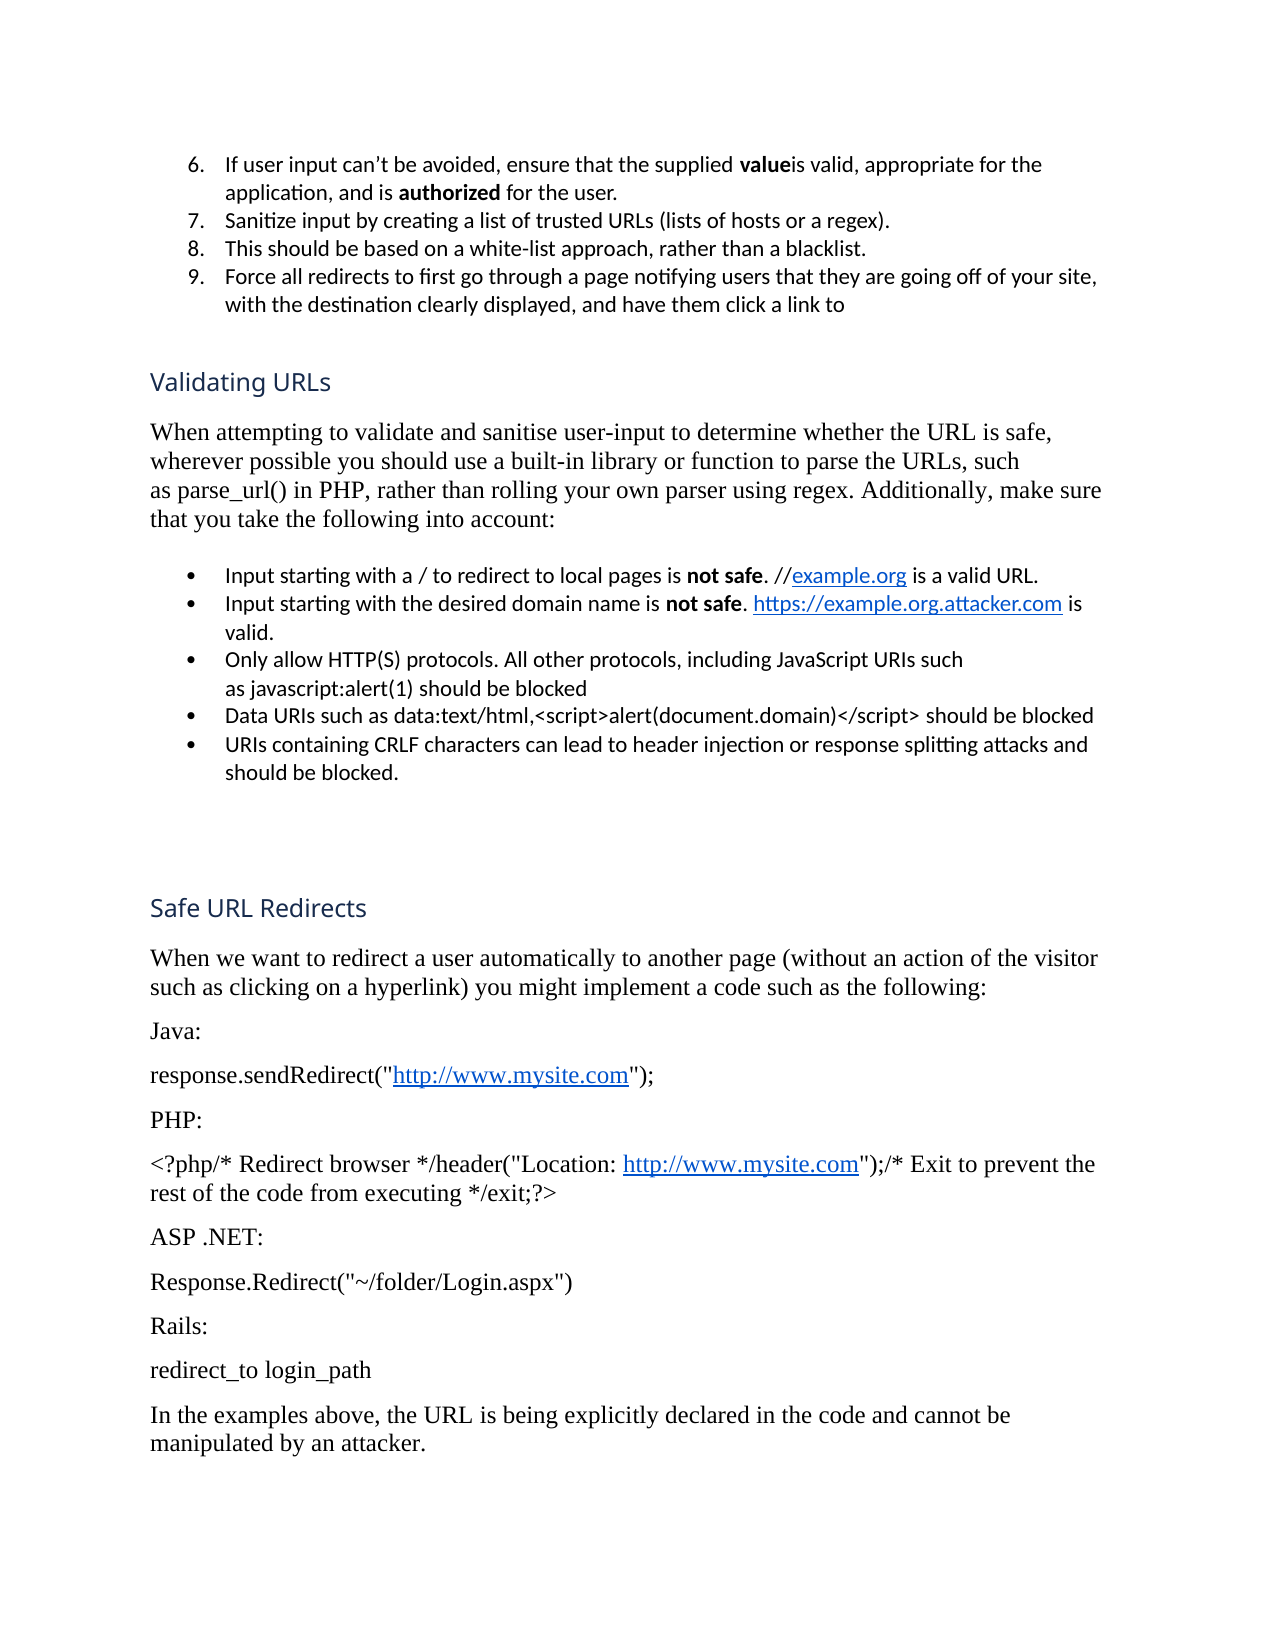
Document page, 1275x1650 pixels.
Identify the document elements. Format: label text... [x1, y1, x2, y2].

text In the examples above, the URL is being explicitly declared in the code and cannot be manipulated by an attacker. [150, 1400, 1125, 1457]
text ASP .NET: [150, 1222, 1125, 1251]
text When attempting to validate and sanitise user-input to determine whether the URL is safe, wherever possible you should use a built-in library or function to parse the URLs, such as parse_url() in PHP, rather than rolling your own parser using regex. Additionally, make sure that you take the following into account: [150, 417, 1125, 532]
list Input starting with a / to redirect to local pages is not safe. //example.org is a valid URL. [187, 562, 1125, 589]
text When we want to redirect a user automatically to another page (without an action of the visitor such as clicking on a hyperlink) you might implement a code such as the following: [150, 943, 1125, 1000]
subtitle Validating URLs [150, 365, 1125, 399]
subtitle Safe URL Redirects [150, 891, 1125, 924]
list Data URIs such as data:text/html,<script>alert(document.domain)</script> should be blocked [187, 702, 1125, 730]
list If user input can’t be avoided, ensure that the supplied valueis valid, appropriate for the application, and is authorized for the user. [187, 150, 1125, 206]
list URIs containing CRLF characters can lead to header injection or response splitting attacks and should be blocked. [187, 730, 1125, 786]
text Response.Redirect("~/folder/Login.aspx") [150, 1267, 1125, 1295]
text Java: [150, 1016, 1125, 1045]
list This should be based on a white-list approach, rather than a blacklist. [187, 234, 1125, 262]
list Input starting with the desired domain name is not safe. https://example.org.attacker.com is valid. [187, 589, 1125, 646]
text response.sendRedirect("http://www.mysite.com"); [150, 1060, 1125, 1089]
text Rails: [150, 1311, 1125, 1340]
list Only allow HTTP(S) protocols. All other protocols, including JavaScript URIs such as javascript:alert(1) should be blocked [187, 646, 1125, 702]
text PHP: [150, 1105, 1125, 1133]
text redirect_to login_path [150, 1355, 1125, 1384]
text <?php/* Redirect browser */header("Location: http://www.mysite.com");/* Exit to prevent the rest of the code from executing */exit;?> [150, 1149, 1125, 1207]
list Force all redirects to first go through a page notifying users that they are going off of your site, with the destination clearly displayed, and have them click a link to [187, 262, 1125, 318]
list Sanitize input by creating a list of trusted URLs (lists of hosts or a regex). [187, 206, 1125, 234]
